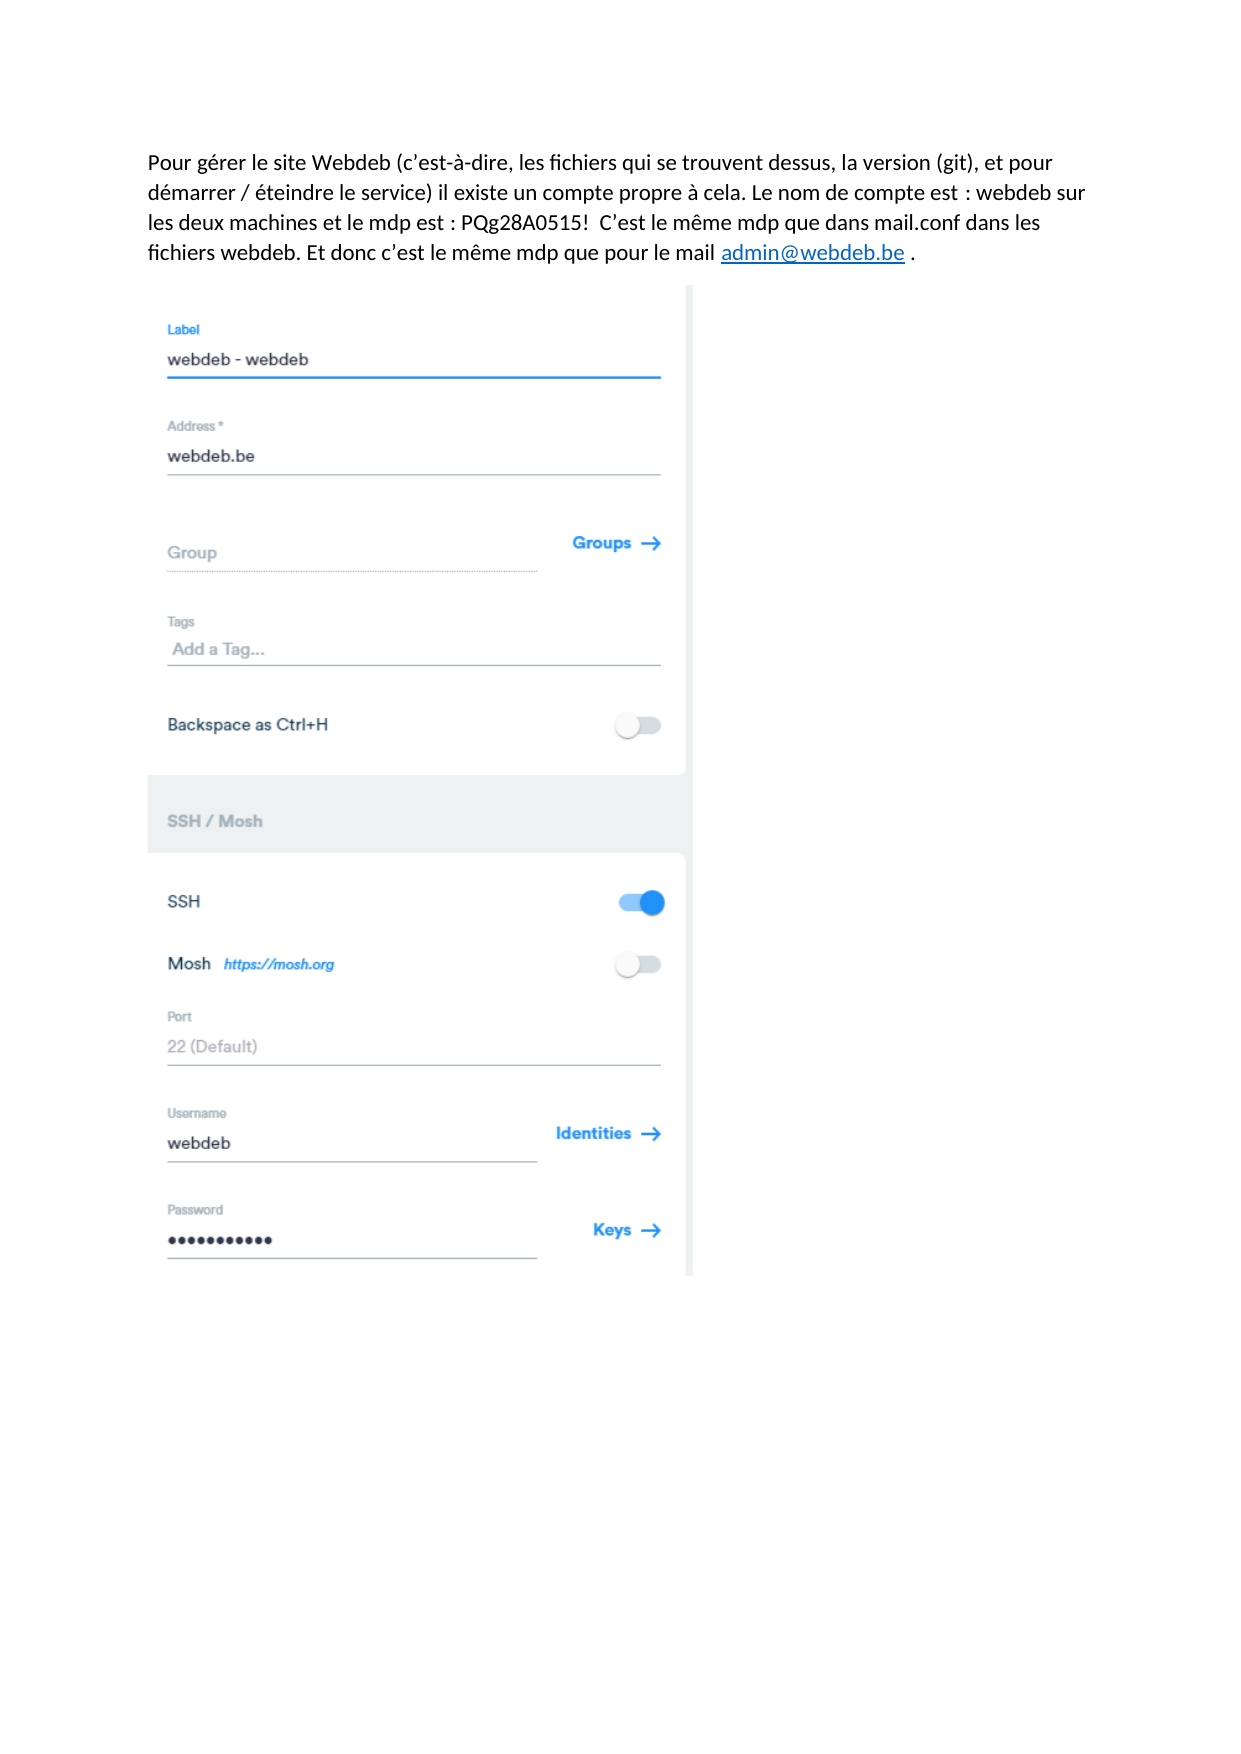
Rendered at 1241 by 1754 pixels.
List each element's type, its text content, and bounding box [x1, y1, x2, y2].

picture [147, 285, 693, 1276]
text Pour gérer le site Webdeb (c’est-à-dire, les fichiers qui se trouvent dessus, la version (git), et pour démarrer / éteindre le service) il existe un compte propre à cela. Le nom de compte est : webdeb sur les deux machines et le mdp est : PQg28A0515! C’est le même mdp que dans mail.conf dans les fichiers webdeb. Et donc c’est le même mdp que pour le mail admin@webdeb.be . [148, 148, 1093, 266]
